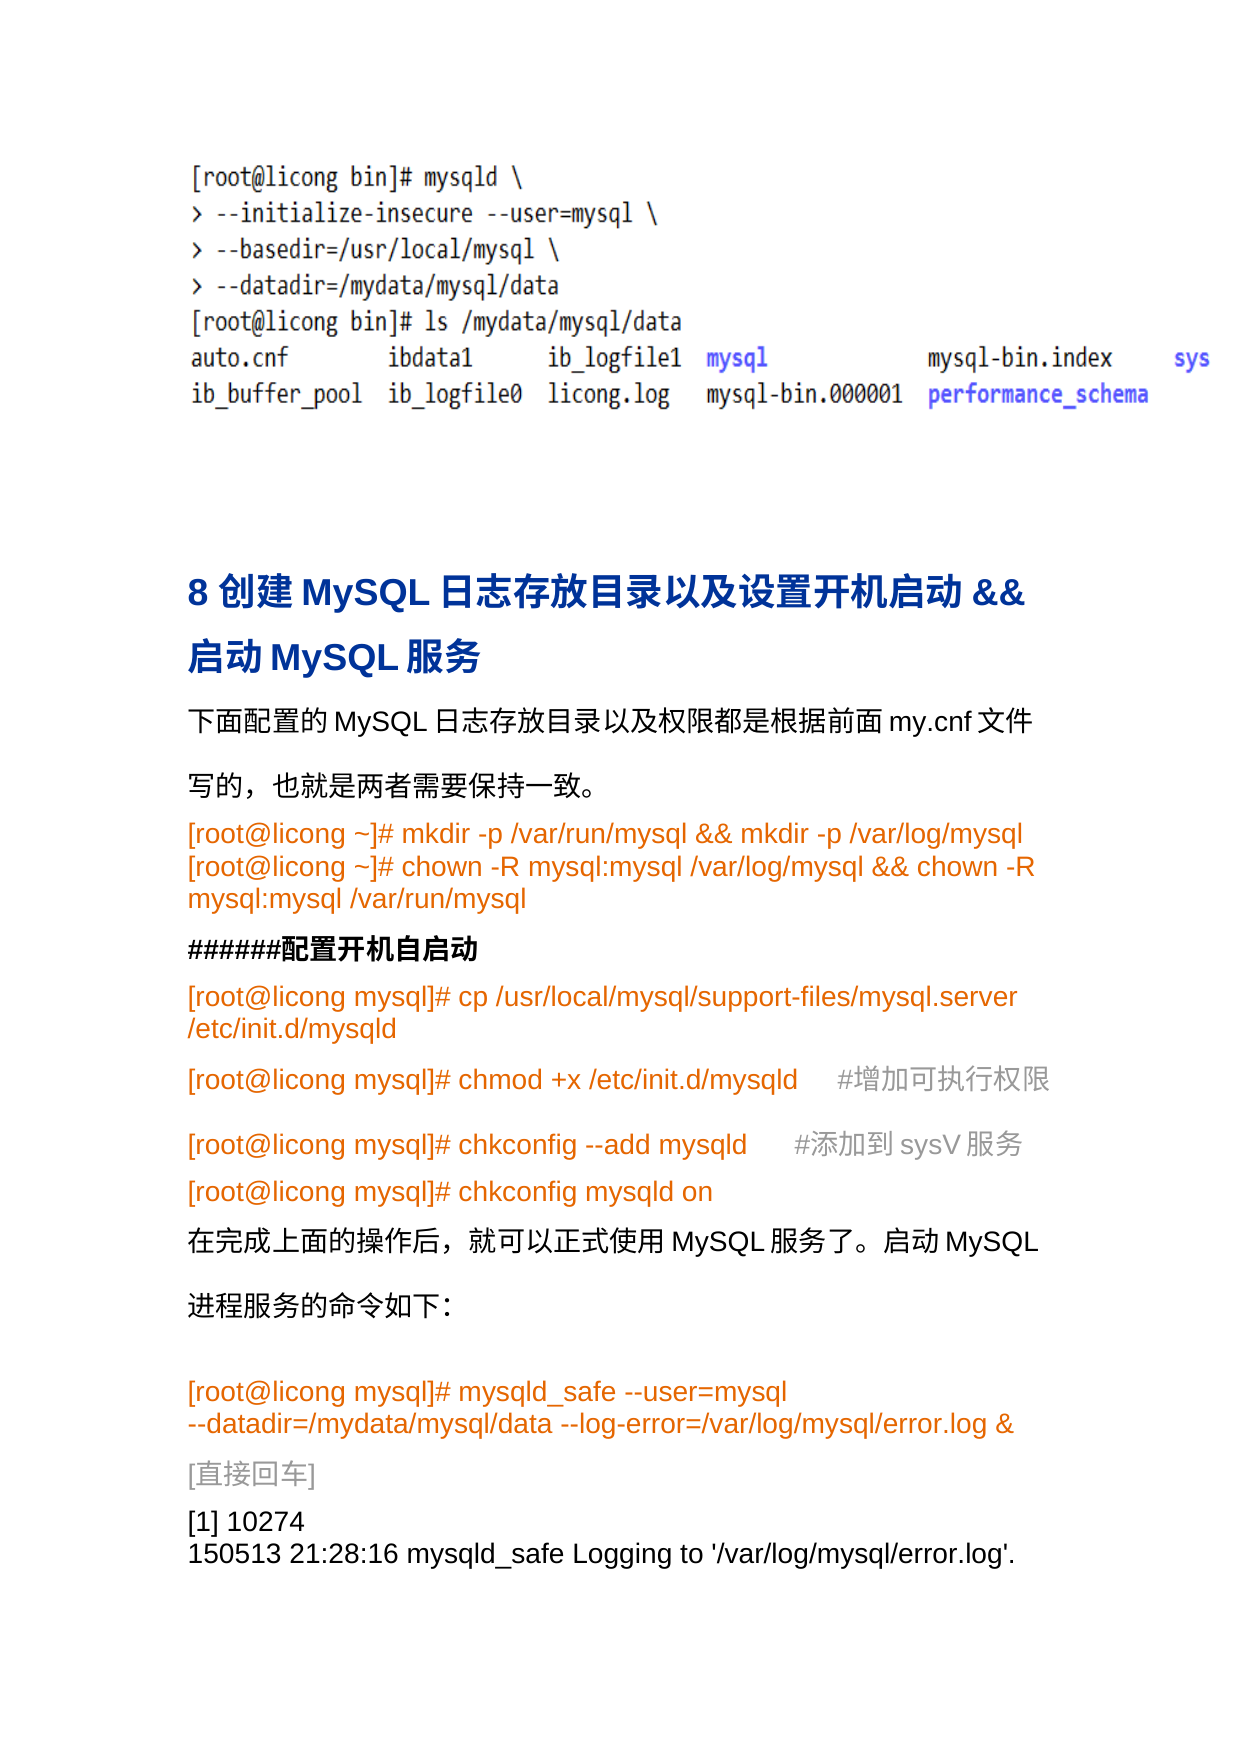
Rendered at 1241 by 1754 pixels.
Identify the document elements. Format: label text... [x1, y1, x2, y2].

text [187, 1374, 1053, 1569]
text 8 创建MySQL日志存放目录以及设置开机启动 && 启动MySQL服务 下面配置的MySQL日志存放目录以及权限都是根据前面my.cnf文件写的，也就是两者需要保持一致。 [root@licong ~]# mkdir -p /var/run/mysql && mkdir -p /var/log/mysql [root@licong ~]# chown -R mysql:mysql /var/log/mysql && chown -R mysql:mysql /var/run/mysql ######配置开机自启动 [root@licong mysql]# cp /usr/local/mysql/support-files/mysql.server /etc/init.d/mysqld [root@licong mysql]# chmod +x /etc/init.d/mysqld #增加可执行权限 [root@licong mysql]# chkconfig --add mysqld #添加到sysV服务 [root@licong mysql]# chkconfig mysqld on 在完成上面的操作后，就可以正式使用MySQL服务了。启动MySQL进程服务的命令如下： [187, 557, 1053, 1337]
picture [187, 162, 1229, 414]
